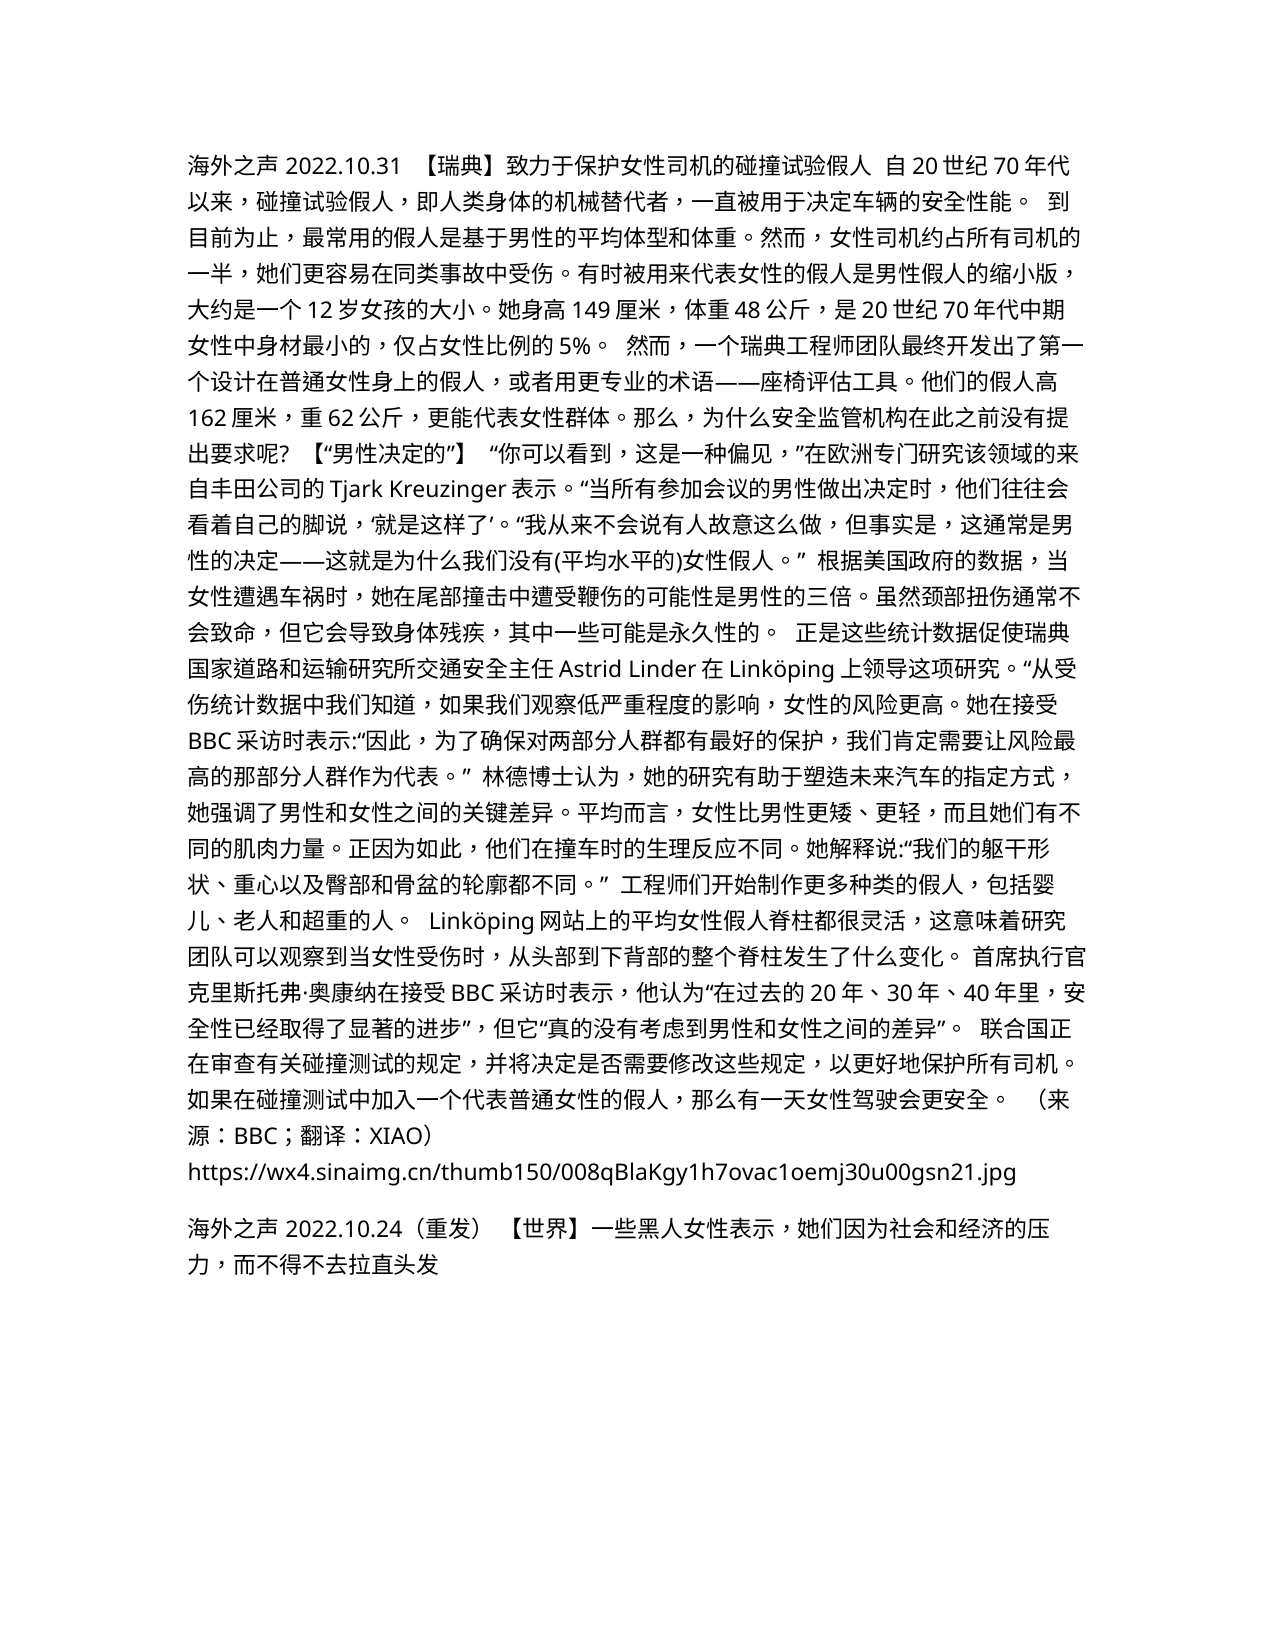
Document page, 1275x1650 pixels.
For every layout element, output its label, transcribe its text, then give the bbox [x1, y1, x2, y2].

text 海外之声 2022.10.24（重发） 【世界】一些黑人女性表示，她们因为社会和经济的压力，而不得不去拉直头发 [187, 1213, 1087, 1280]
text 海外之声 2022.10.31 【瑞典】致力于保护女性司机的碰撞试验假人 自20世纪70年代以来，碰撞试验假人，即人类身体的机械替代者，一直被用于决定车辆的安全性能。 到目前为止，最常用的假人是基于男性的平均体型和体重。然而，女性司机约占所有司机的一半，她们更容易在同类事故中受伤。有时被用来代表女性的假人是男性假人的缩小版，大约是一个12岁女孩的大小。她身高149厘米，体重48公斤，是20世纪70年代中期女性中身材最小的，仅占女性比例的5%。 然而，一个瑞典工程师团队最终开发出了第一个设计在普通女性身上的假人，或者用更专业的术语——座椅评估工具。他们的假人高162厘米，重62公斤，更能代表女性群体。那么，为什么安全监管机构在此之前没有提出要求呢? 【“男性决定的”】 “你可以看到，这是一种偏见，”在欧洲专门研究该领域的来自丰田公司的Tjark Kreuzinger表示。“当所有参加会议的男性做出决定时，他们往往会看着自己的脚说，‘就是这样了’。“我从来不会说有人故意这么做，但事实是，这通常是男性的决定——这就是为什么我们没有(平均水平的)女性假人。” 根据美国政府的数据，当女性遭遇车祸时，她在尾部撞击中遭受鞭伤的可能性是男性的三倍。虽然颈部扭伤通常不会致命，但它会导致身体残疾，其中一些可能是永久性的。 正是这些统计数据促使瑞典国家道路和运输研究所交通安全主任Astrid Linder在Linköping上领导这项研究。“从受伤统计数据中我们知道，如果我们观察低严重程度的影响，女性的风险更高。她在接受BBC采访时表示:“因此，为了确保对两部分人群都有最好的保护，我们肯定需要让风险最高的那部分人群作为代表。” 林德博士认为，她的研究有助于塑造未来汽车的指定方式，她强调了男性和女性之间的关键差异。平均而言，女性比男性更矮、更轻，而且她们有不同的肌肉力量。正因为如此，他们在撞车时的生理反应不同。她解释说:“我们的躯干形状、重心以及臀部和骨盆的轮廓都不同。” 工程师们开始制作更多种类的假人，包括婴儿、老人和超重的人。 Linköping网站上的平均女性假人脊柱都很灵活，这意味着研究团队可以观察到当女性受伤时，从头部到下背部的整个脊柱发生了什么变化。 首席执行官克里斯托弗·奥康纳在接受BBC采访时表示，他认为“在过去的20年、30年、40年里，安全性已经取得了显著的进步”，但它“真的没有考虑到男性和女性之间的差异”。 联合国正在审查有关碰撞测试的规定，并将决定是否需要修改这些规定，以更好地保护所有司机。如果在碰撞测试中加入一个代表普通女性的假人，那么有一天女性驾驶会更安全。 （来源：BBC；翻译：XIAO） https://wx4.sinaimg.cn/thumb150/008qBlaKgy1h7ovac1oemj30u00gsn21.jpg [187, 150, 1087, 1187]
